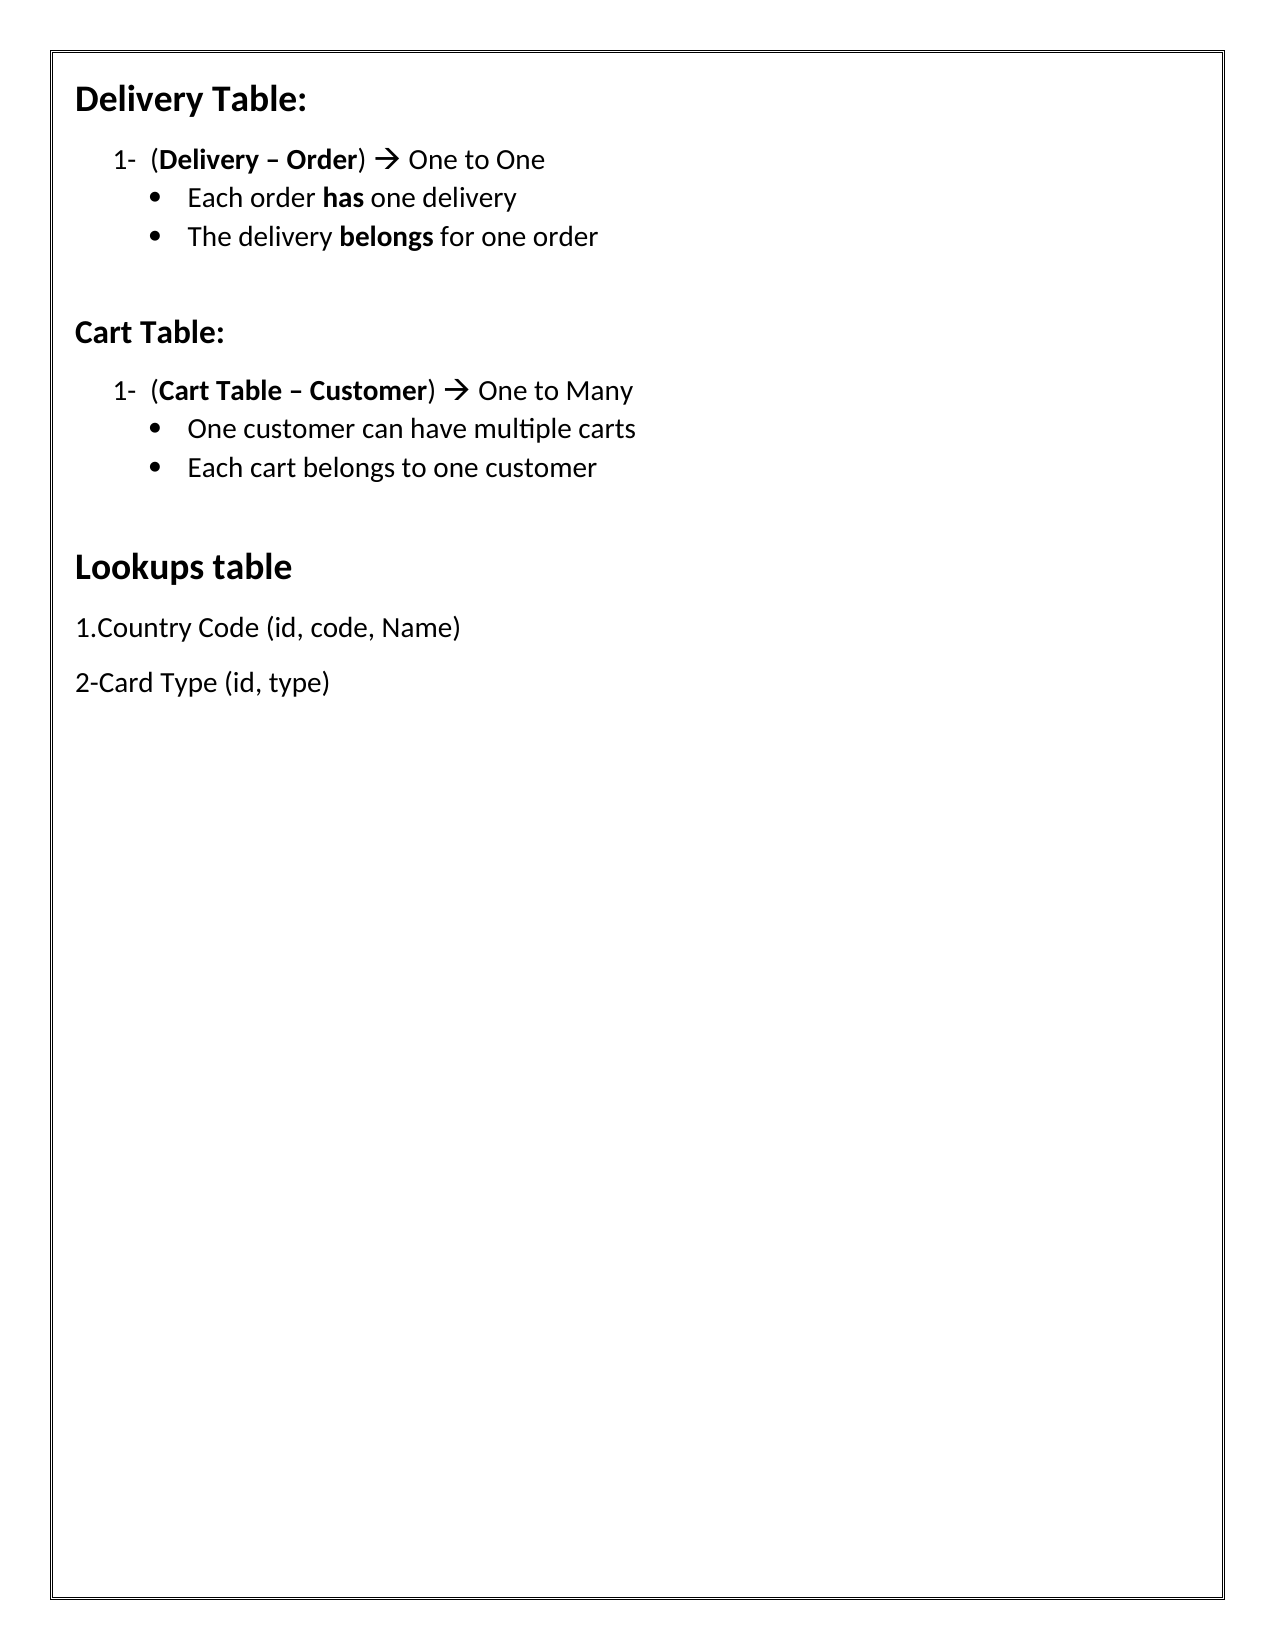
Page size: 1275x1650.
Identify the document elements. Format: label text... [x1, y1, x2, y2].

text 1.Country Code (id, code, Name) [75, 609, 1200, 644]
list The delivery belongs for one order [150, 218, 1200, 254]
text Cart Table: [75, 312, 1200, 352]
list One customer can have multiple carts [150, 411, 1200, 446]
list Each cart belongs to one customer [150, 449, 1200, 485]
text Lookups table [75, 543, 1200, 588]
text 2-Card Type (id, type) [75, 664, 1200, 699]
list Each order has one delivery [150, 179, 1200, 215]
list (Cart Table – Customer) One to Many [112, 372, 1200, 408]
text Delivery Table: [75, 75, 1200, 121]
list (Delivery – Order) One to One [112, 141, 1200, 177]
